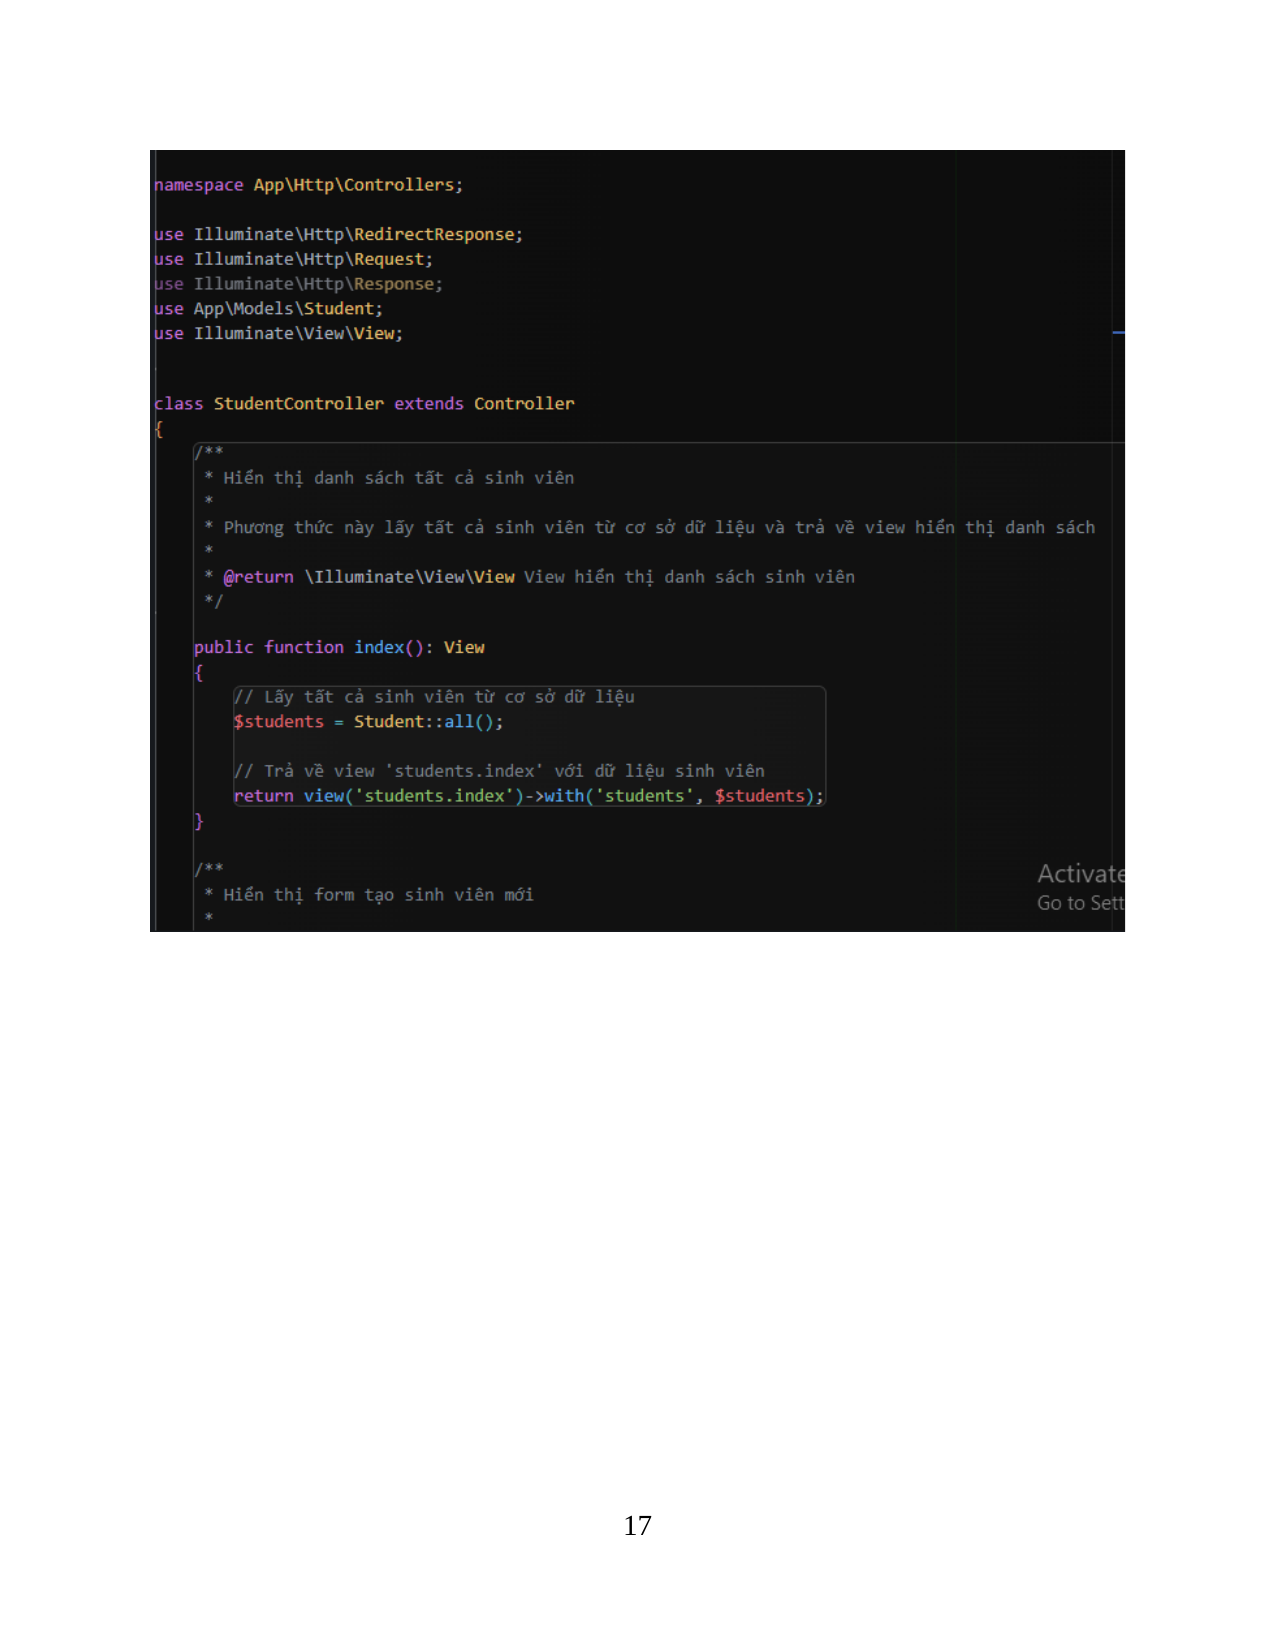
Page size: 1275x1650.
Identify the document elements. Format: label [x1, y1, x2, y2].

picture [150, 150, 1125, 932]
